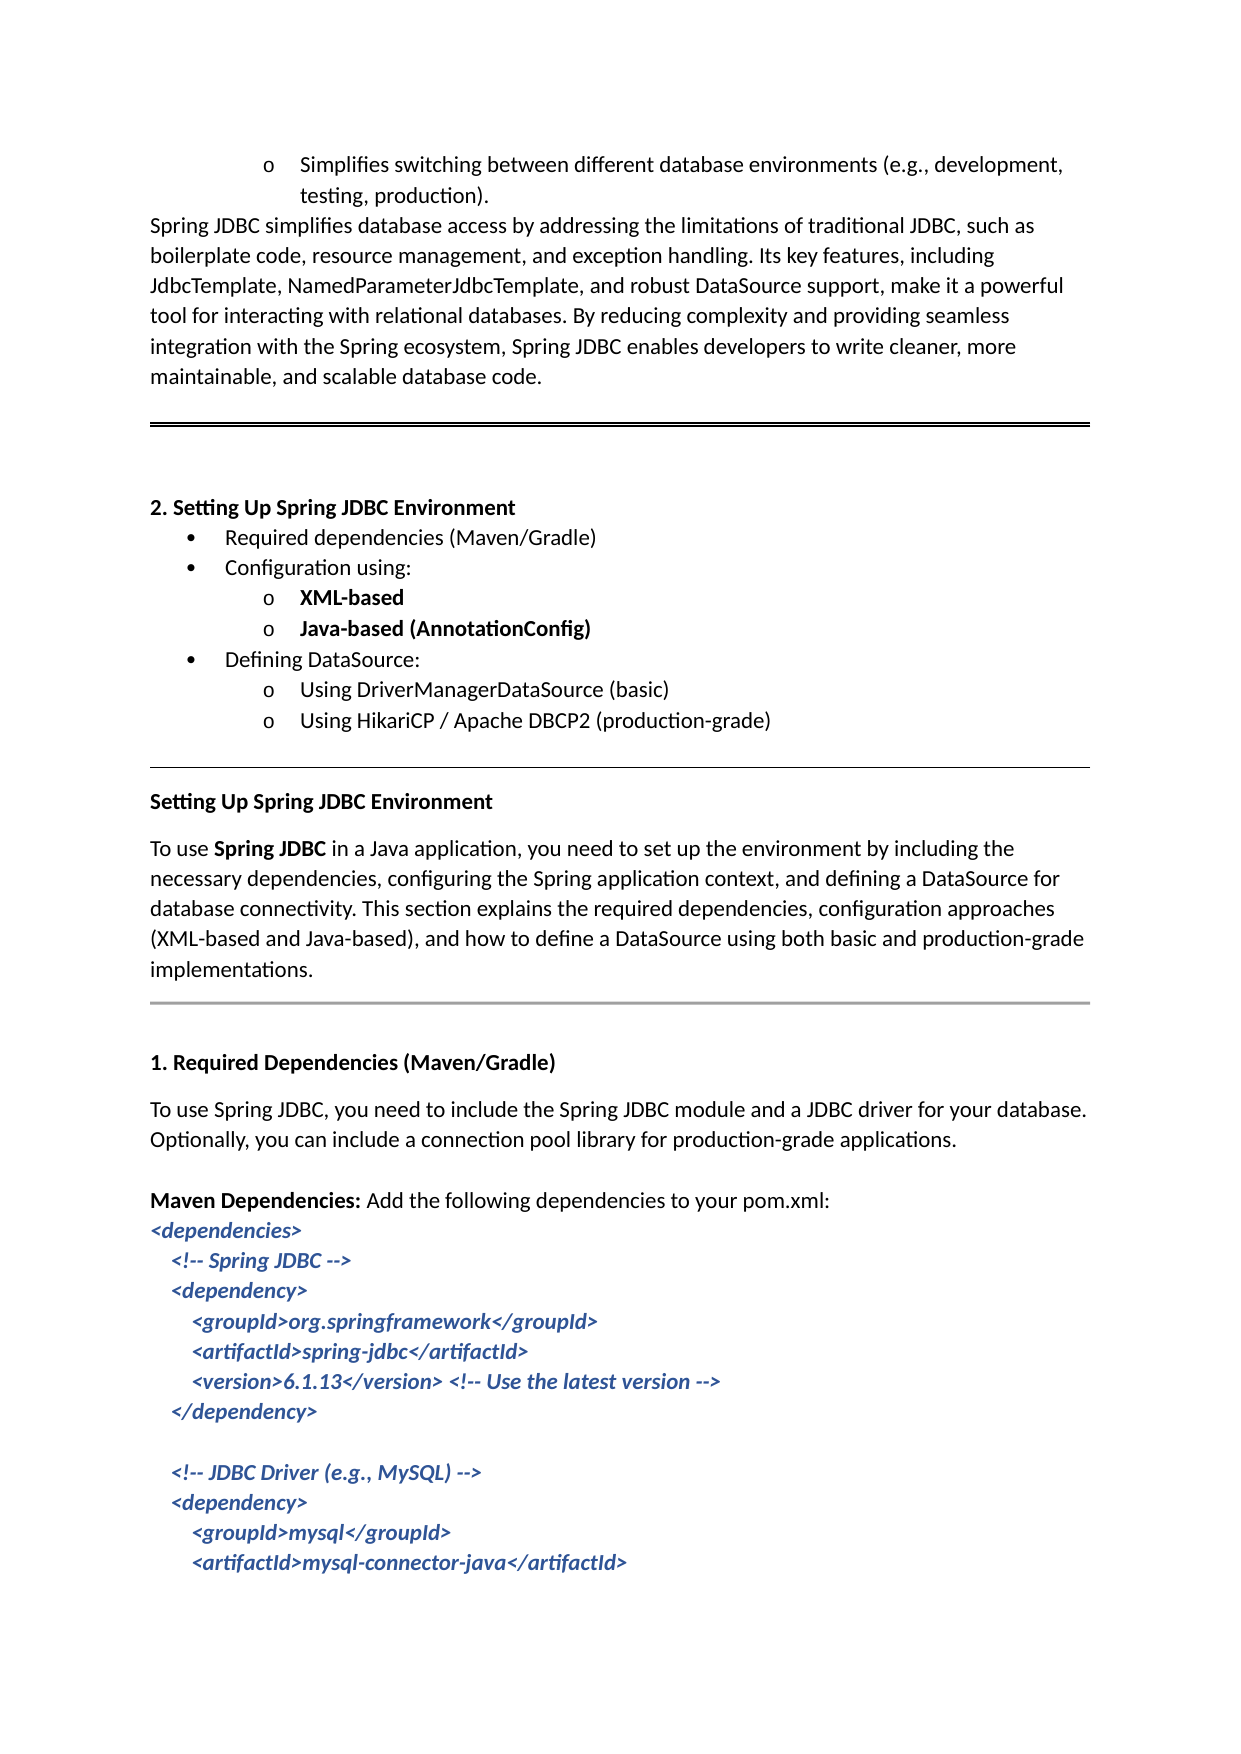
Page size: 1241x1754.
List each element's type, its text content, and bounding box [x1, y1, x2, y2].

text <artifactId>spring-jdbc</artifactId> [150, 1337, 1090, 1365]
list Java-based (AnnotationConfig) [262, 614, 1090, 643]
text Setting Up Spring JDBC Environment [150, 787, 1090, 815]
list Simplifies switching between different database environments (e.g., development, testing, production). [262, 150, 1090, 209]
list XML-based [262, 583, 1090, 612]
text <groupId>org.springframework</groupId> [150, 1307, 1090, 1335]
list Configuration using: [187, 553, 1090, 581]
text To use Spring JDBC in a Java application, you need to set up the environment by including the necessary dependencies, configuring the Spring application context, and defining a DataSource for database connectivity. This section explains the required dependencies, configuration approaches (XML-based and Java-based), and how to define a DataSource using both basic and production-grade implementations. [150, 834, 1090, 983]
text <!-- Spring JDBC --> [150, 1246, 1090, 1274]
text <artifactId>mysql-connector-java</artifactId> [150, 1548, 1090, 1576]
text <version>6.1.13</version> <!-- Use the latest version --> [150, 1367, 1090, 1395]
list Using DriverManagerDataSource (basic) [262, 675, 1090, 703]
text 1. Required Dependencies (Maven/Gradle) [150, 1048, 1090, 1076]
text <dependencies> [150, 1216, 1090, 1244]
text <dependency> [150, 1277, 1090, 1304]
text <dependency> [150, 1488, 1090, 1516]
text <groupId>mysql</groupId> [150, 1518, 1090, 1546]
list Required dependencies (Maven/Gradle) [187, 523, 1090, 551]
text To use Spring JDBC, you need to include the Spring JDBC module and a JDBC driver for your database. Optionally, you can include a connection pool library for production-grade applications. [150, 1095, 1090, 1153]
text Maven Dependencies: Add the following dependencies to your pom.xml: [150, 1186, 1090, 1214]
text <!-- JDBC Driver (e.g., MySQL) --> [150, 1458, 1090, 1486]
text 2. Setting Up Spring JDBC Environment [150, 493, 1090, 521]
list Using HikariCP / Apache DBCP2 (production-grade) [262, 706, 1090, 734]
text Spring JDBC simplifies database access by addressing the limitations of traditional JDBC, such as boilerplate code, resource management, and exception handling. Its key features, including JdbcTemplate, NamedParameterJdbcTemplate, and robust DataSource support, make it a powerful tool for interacting with relational databases. By reducing complexity and providing seamless integration with the Spring ecosystem, Spring JDBC enables developers to write cleaner, more maintainable, and scalable database code. [150, 211, 1090, 390]
text </dependency> [150, 1397, 1090, 1425]
list Defining DataSource: [187, 645, 1090, 673]
